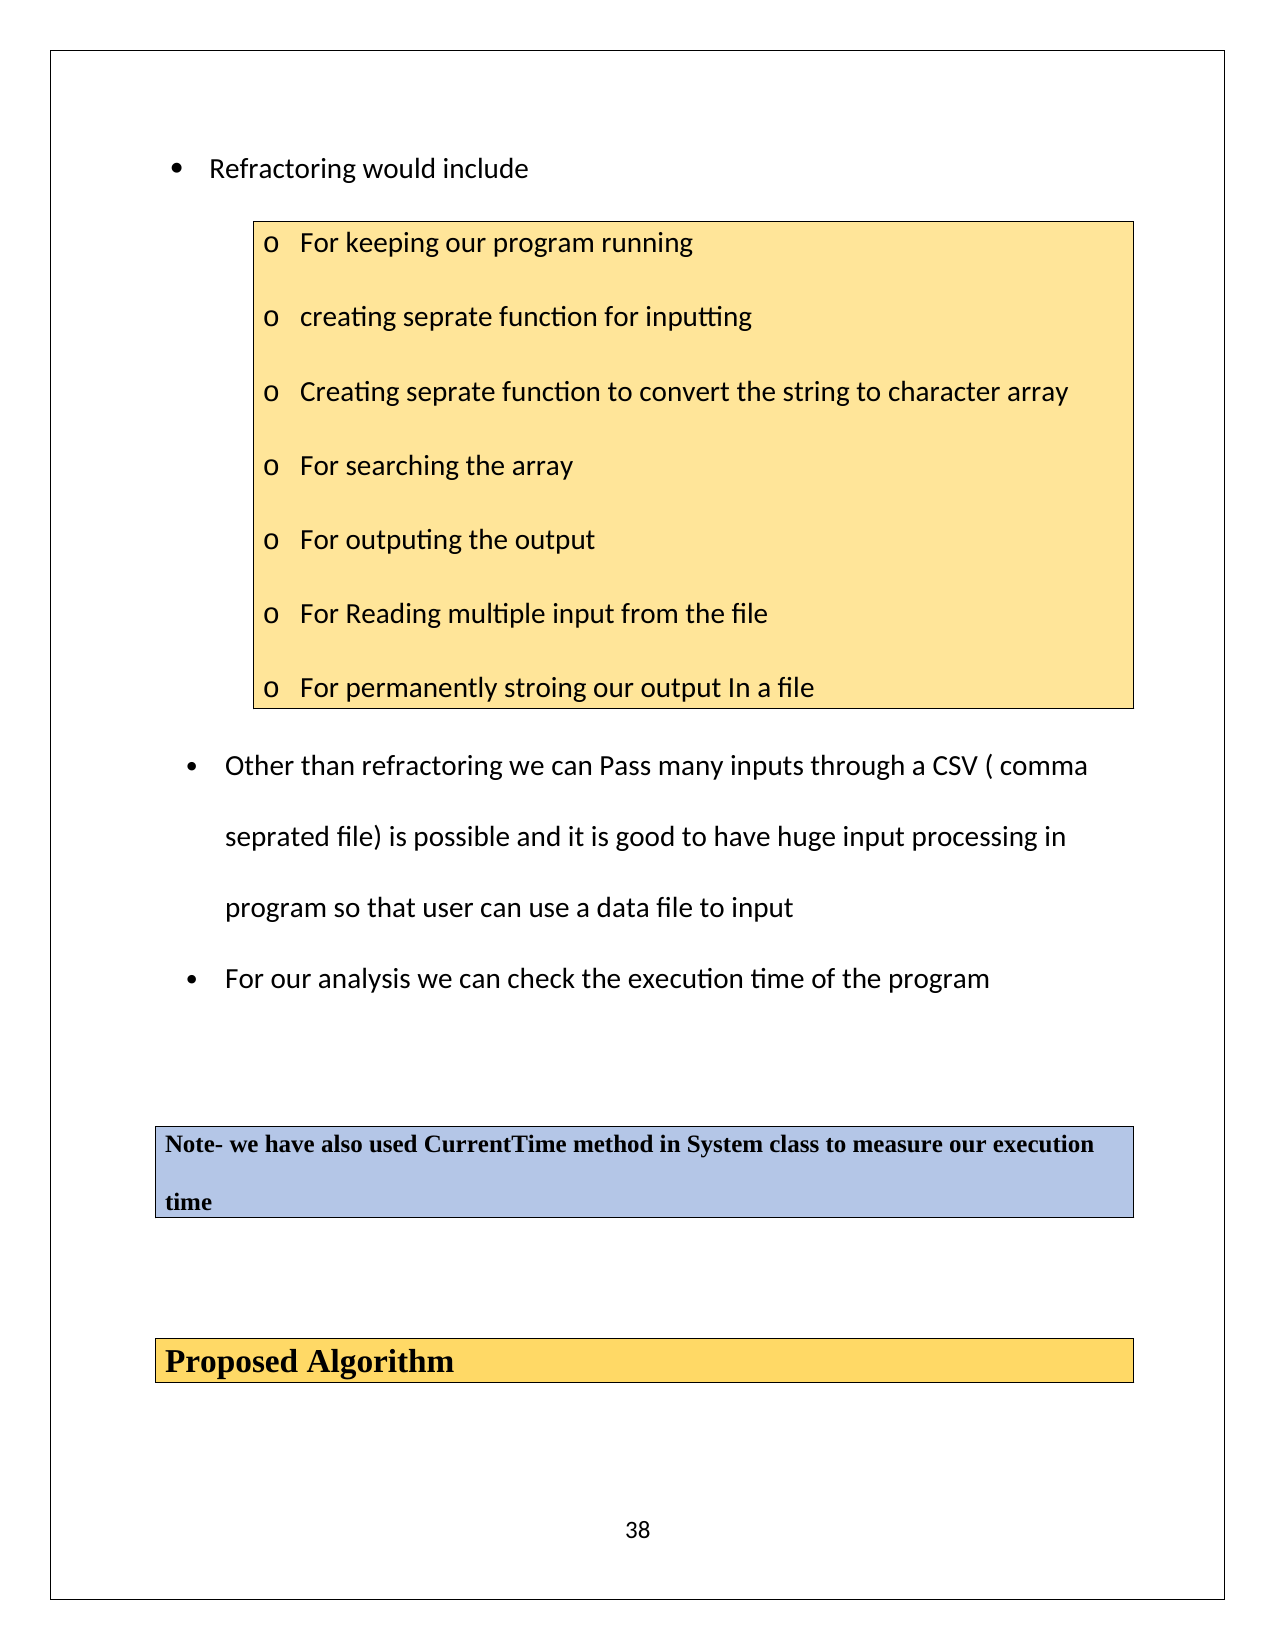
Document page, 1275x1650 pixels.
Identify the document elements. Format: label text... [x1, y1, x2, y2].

list For searching the array [254, 444, 1133, 484]
text Proposed Algorithm [156, 1339, 1133, 1382]
list For permanently stroing our output In a file [254, 666, 1133, 708]
list creating seprate function for inputting [254, 295, 1133, 336]
list Other than refractoring we can Pass many inputs through a CSV ( comma seprated file) is possible and it is good to have huge input processing in program so that user can use a data file to input [187, 747, 1125, 925]
list For keeping our program running [254, 222, 1133, 261]
list Refractoring would include [172, 150, 1125, 186]
list For outputing the output [254, 518, 1133, 558]
list Creating seprate function to convert the string to character array [254, 369, 1133, 410]
text Note- we have also used CurrentTime method in System class to measure our execution time [156, 1127, 1133, 1217]
list For our analysis we can check the execution time of the program [187, 960, 1125, 996]
list For Reading multiple input from the file [254, 592, 1133, 632]
